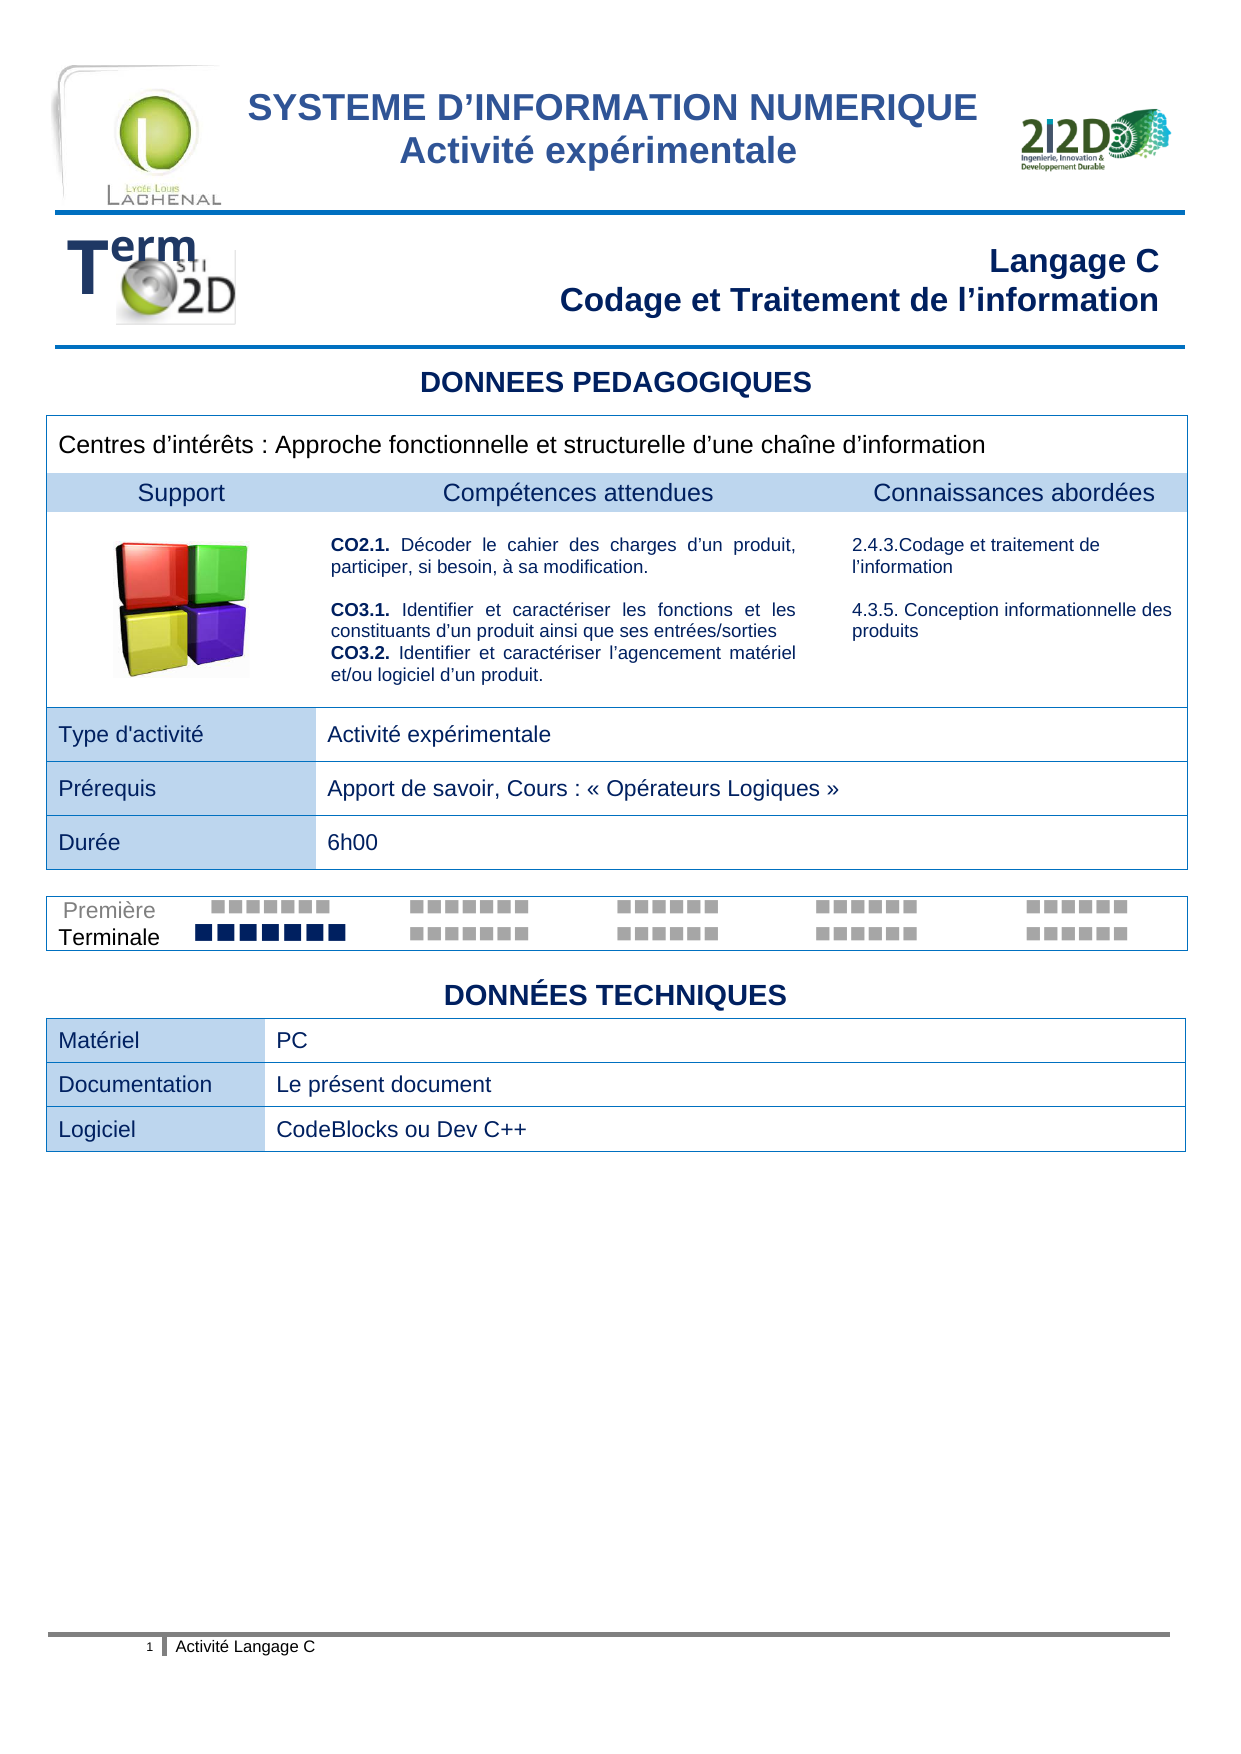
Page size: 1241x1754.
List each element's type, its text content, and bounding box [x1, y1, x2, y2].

table_cell [569, 924, 767, 950]
table_cell Activité expérimentale [316, 708, 841, 761]
table_header SYSTEME D’INFORMATION NUMERIQUE Activité expérimentale [222, 85, 1185, 210]
table_header DONNEES PEDAGOGIQUES [47, 349, 1186, 415]
table_header [370, 897, 568, 923]
table_cell CO2.1. Décoder le cahier des charges d’un produit, participer, si besoin, à sa modification. CO3.1. Identifier et caractériser les fonctions et les constituants d’un produit ainsi que ses entrées/sorties CO3.2. Identifier et caractériser l’agencement matériel et/ou logiciel d’un produit. [316, 513, 841, 707]
table_cell CodeBlocks ou Dev C++ [265, 1107, 1185, 1151]
table_header [569, 897, 767, 923]
table_header [767, 897, 966, 923]
table_cell Logiciel [47, 1107, 265, 1151]
table_cell [171, 924, 370, 950]
table_cell Centres d’intérêts : Approche fonctionnelle et structurelle d’une chaîne d’information [47, 416, 1187, 472]
table_cell Langage C Codage et Traitement de l’information [331, 215, 1185, 344]
table_cell PC [265, 1019, 1185, 1062]
table_cell [370, 924, 568, 950]
table_header DONNéES TECHNIQUES [47, 978, 1183, 1018]
table_cell Durée [47, 816, 316, 869]
table_cell [47, 513, 316, 707]
table_cell Prérequis [47, 762, 316, 815]
table_cell [915, 762, 1187, 815]
table_cell Connaissances abordées [841, 473, 1187, 512]
table_cell [841, 816, 1187, 869]
table_cell Term [55, 215, 331, 344]
table_cell Terminale [47, 924, 171, 950]
table_cell Apport de savoir, Cours : « Opérateurs Logiques » [316, 762, 915, 815]
table_header [171, 897, 370, 923]
table_cell Le présent document [265, 1063, 1185, 1106]
table_cell [841, 708, 1187, 761]
table_cell Support [47, 473, 316, 512]
table_header Première [47, 897, 171, 923]
table_cell Documentation [47, 1063, 265, 1106]
picture [113, 541, 250, 678]
table_header [966, 897, 1187, 923]
table_cell Compétences attendues [316, 473, 841, 512]
table_cell [767, 924, 966, 950]
table_cell 2.4.3.Codage et traitement de l’information 4.3.5. Conception informationnelle des produits [841, 513, 1187, 707]
table_cell Matériel [47, 1019, 265, 1062]
picture [993, 98, 1173, 191]
table_cell [966, 924, 1187, 950]
picture [50, 65, 222, 210]
table_cell Type d'activité [47, 708, 316, 761]
table_cell 6h00 [316, 816, 841, 869]
